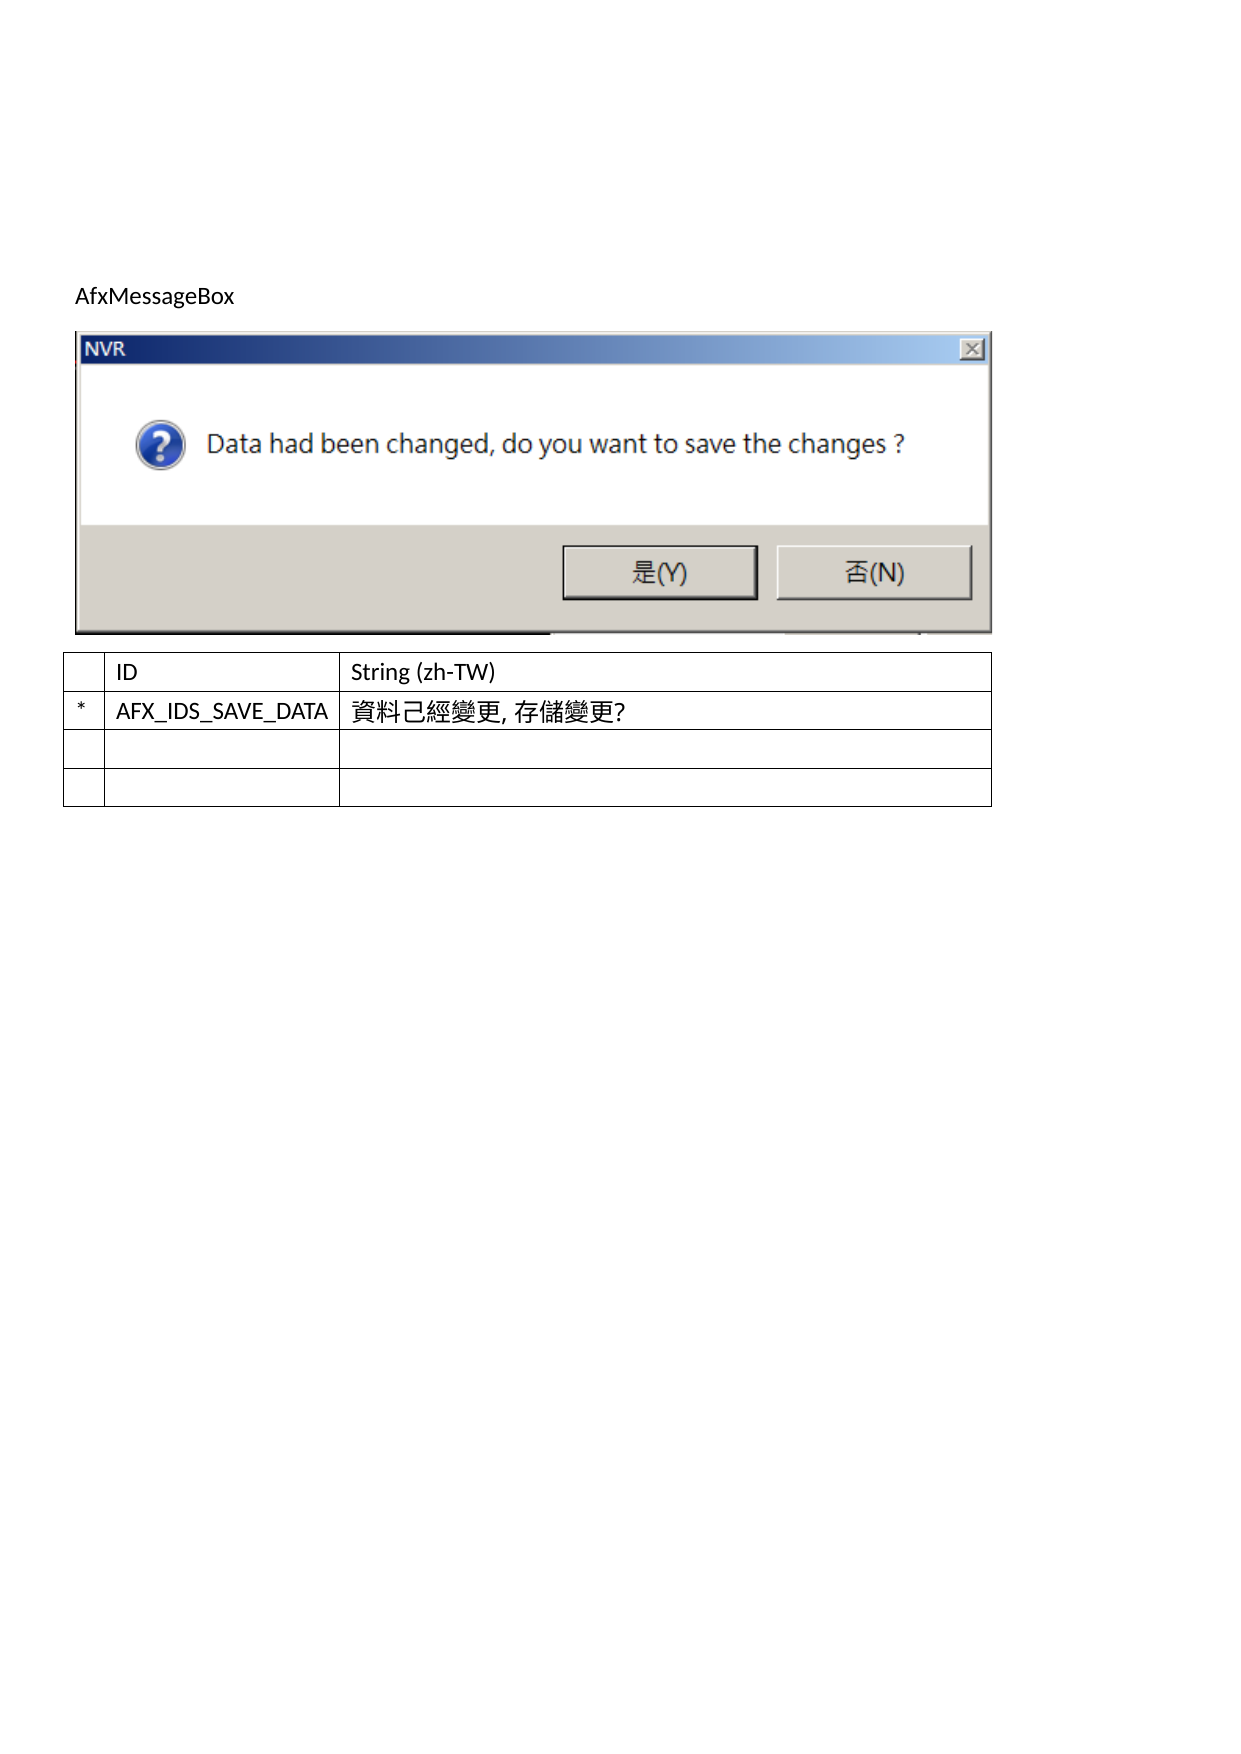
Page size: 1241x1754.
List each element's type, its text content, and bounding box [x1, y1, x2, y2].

table_cell AFX_IDS_SAVE_DATA [105, 692, 339, 729]
table_cell [105, 730, 339, 768]
table_cell [340, 769, 991, 806]
table_cell [64, 730, 104, 768]
table_header String (zh-TW) [340, 653, 991, 691]
table_cell [105, 769, 339, 806]
table_cell [64, 769, 104, 806]
table_cell [340, 730, 991, 768]
table_header [64, 653, 104, 691]
table_cell 資料己經變更, 存儲變更? [340, 692, 991, 729]
picture [75, 331, 993, 635]
table_header ID [105, 653, 339, 691]
text AfxMessageBox [75, 277, 1165, 314]
table_cell * [64, 692, 104, 729]
